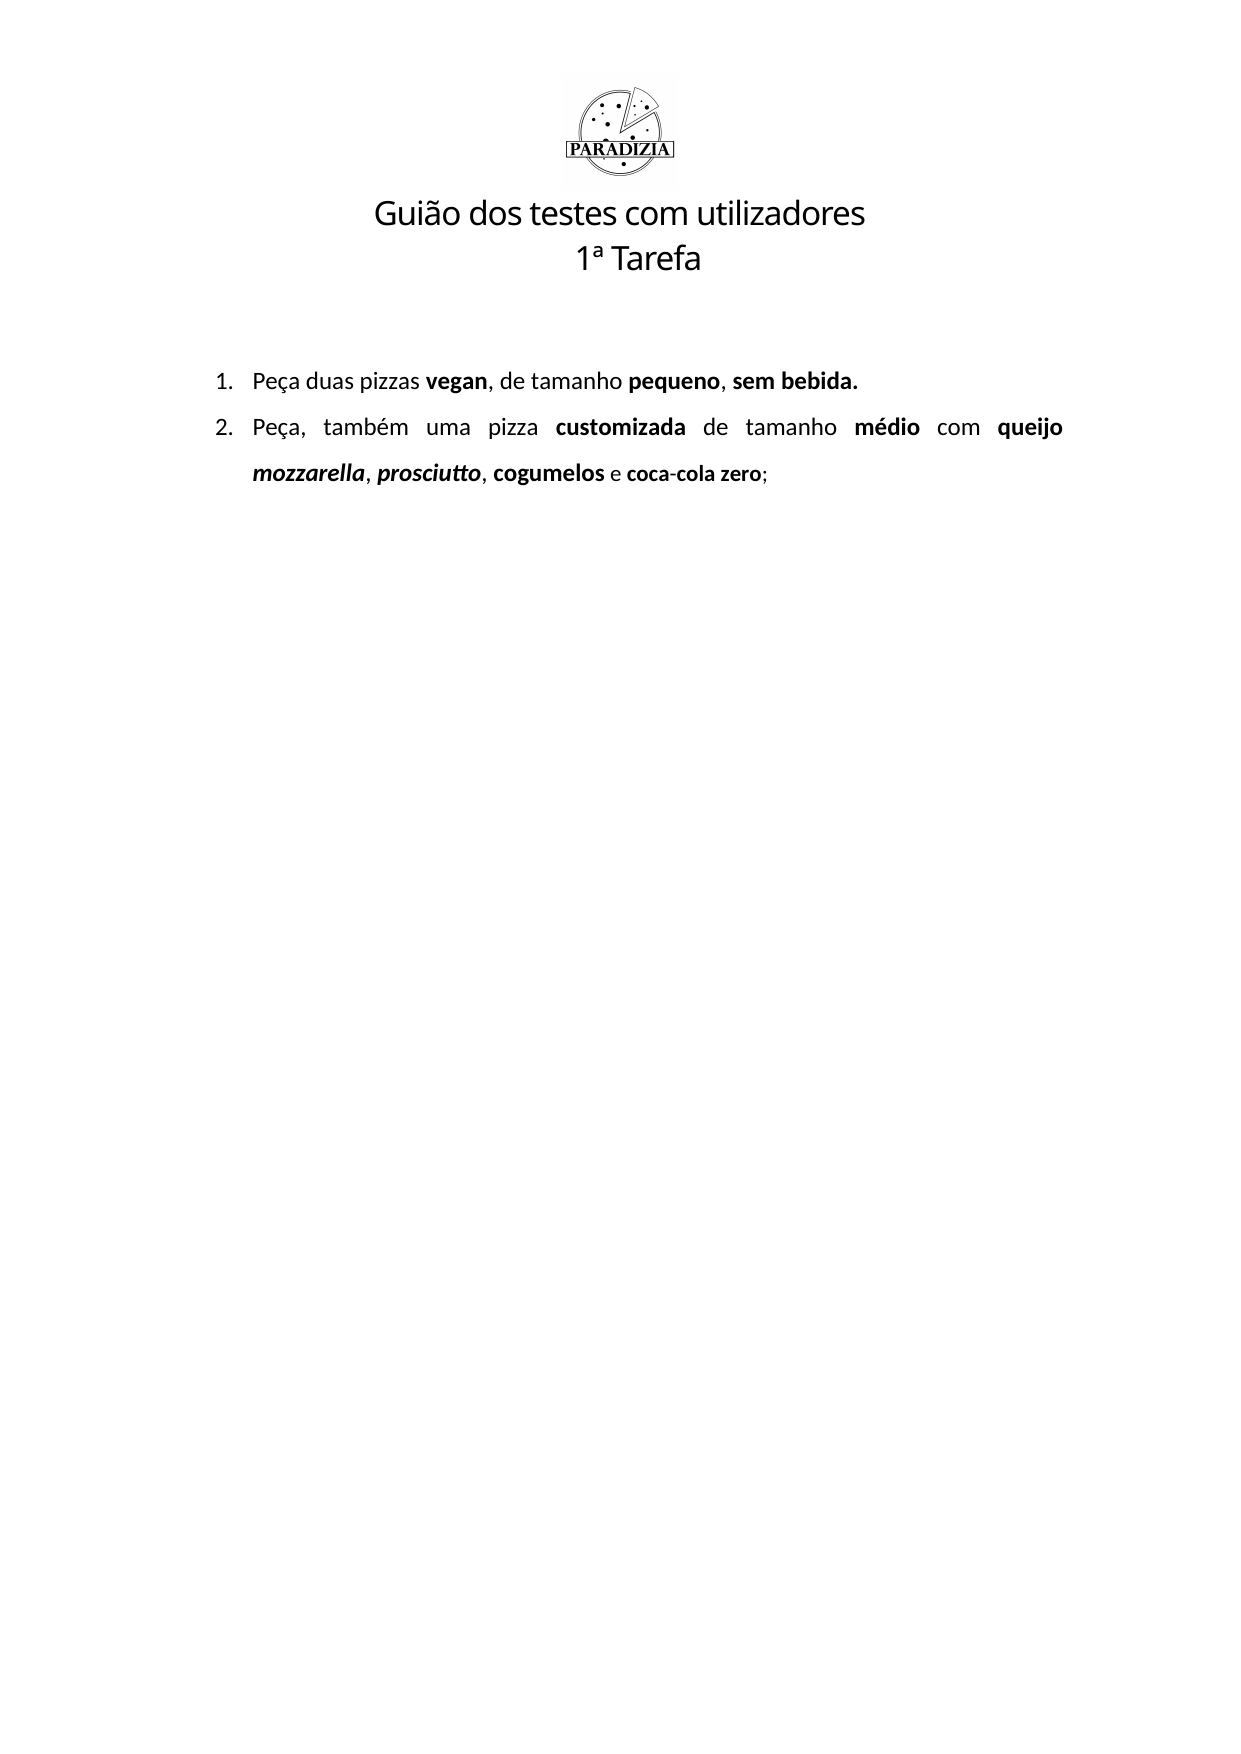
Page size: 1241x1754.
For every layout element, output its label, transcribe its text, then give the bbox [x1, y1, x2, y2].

list Peça duas pizzas vegan, de tamanho pequeno, sem bebida. [215, 365, 1063, 396]
list Peça, também uma pizza customizada de tamanho médio com queijo mozzarella, prosciutto, cogumelos e coca-cola zero; [215, 411, 1063, 487]
picture [562, 73, 678, 190]
title Guião dos testes com utilizadores [177, 189, 1063, 235]
title 1ª Tarefa [177, 235, 1063, 280]
